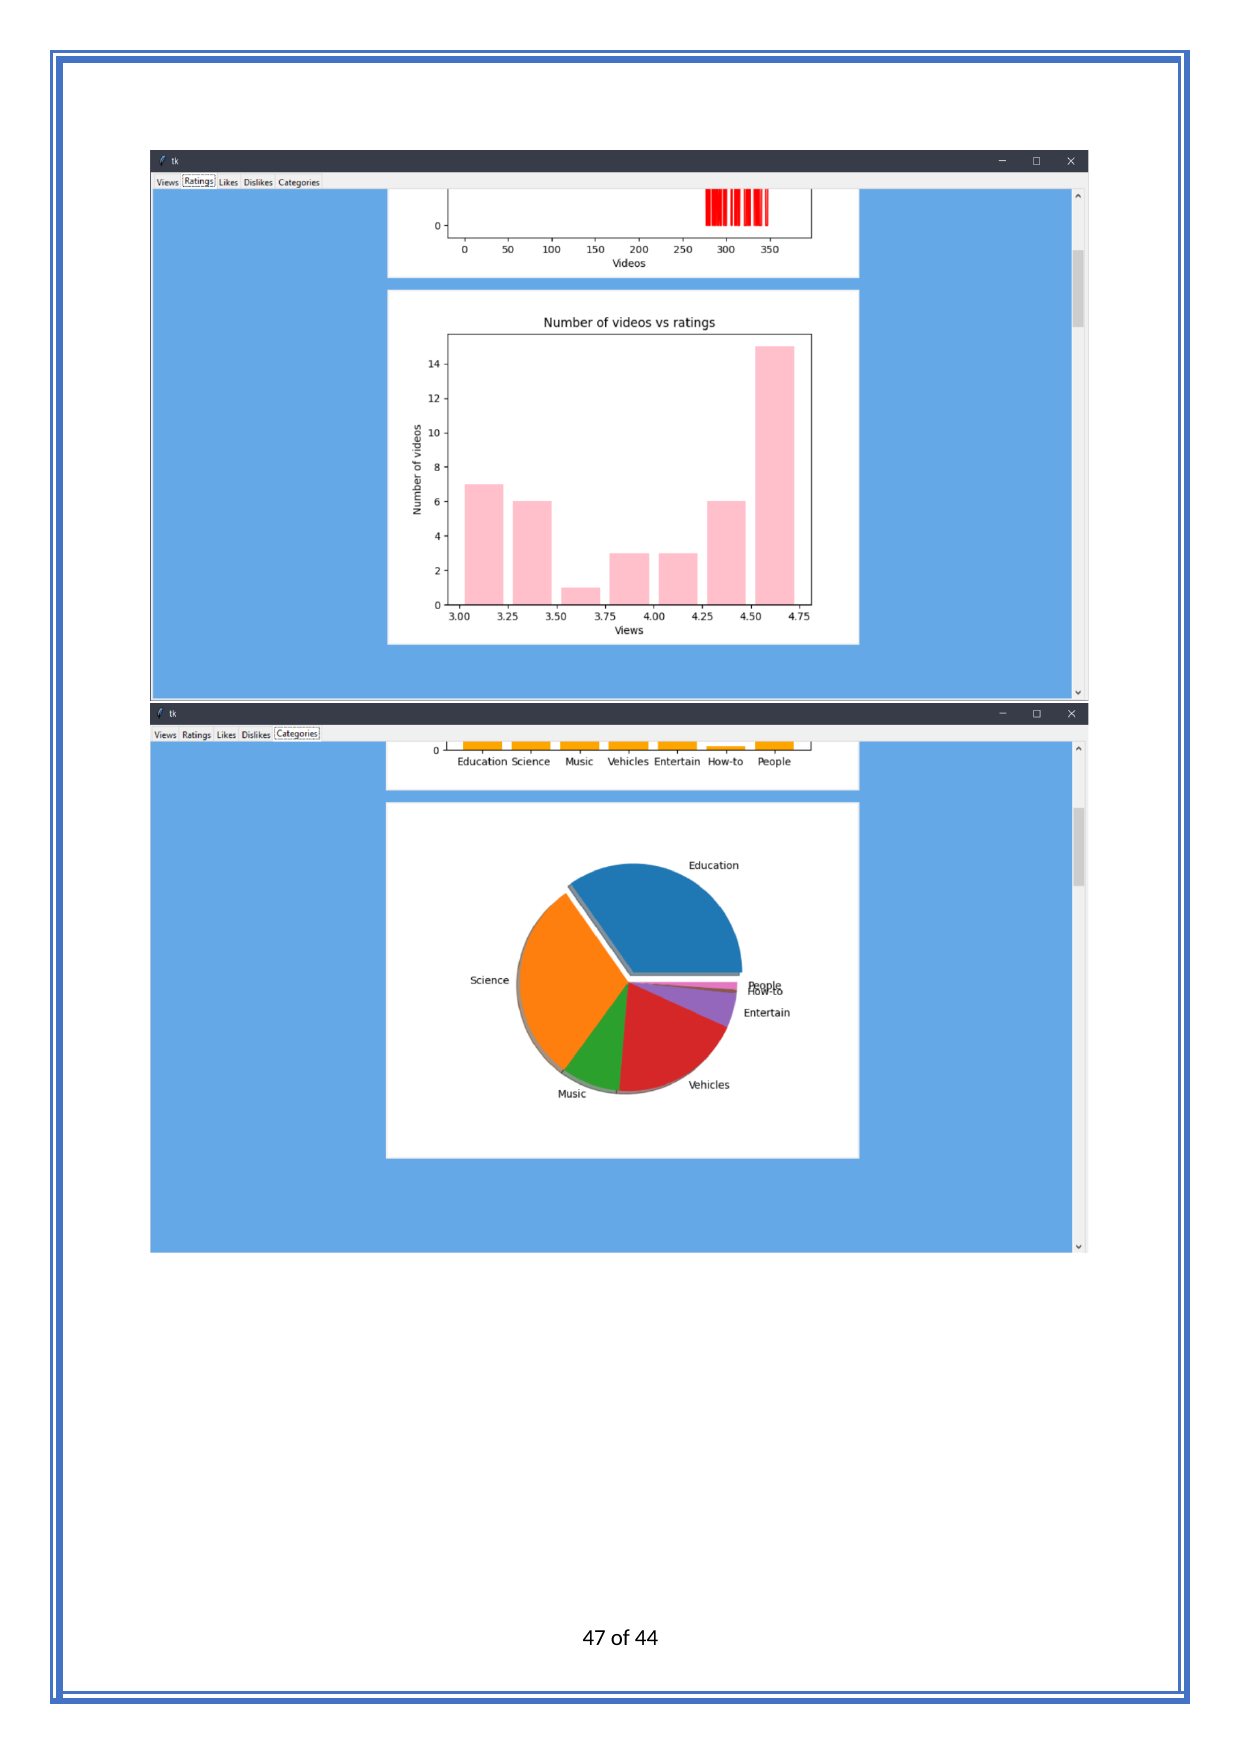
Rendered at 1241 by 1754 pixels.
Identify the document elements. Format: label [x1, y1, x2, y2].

picture [150, 150, 1089, 701]
picture [150, 703, 1089, 1253]
